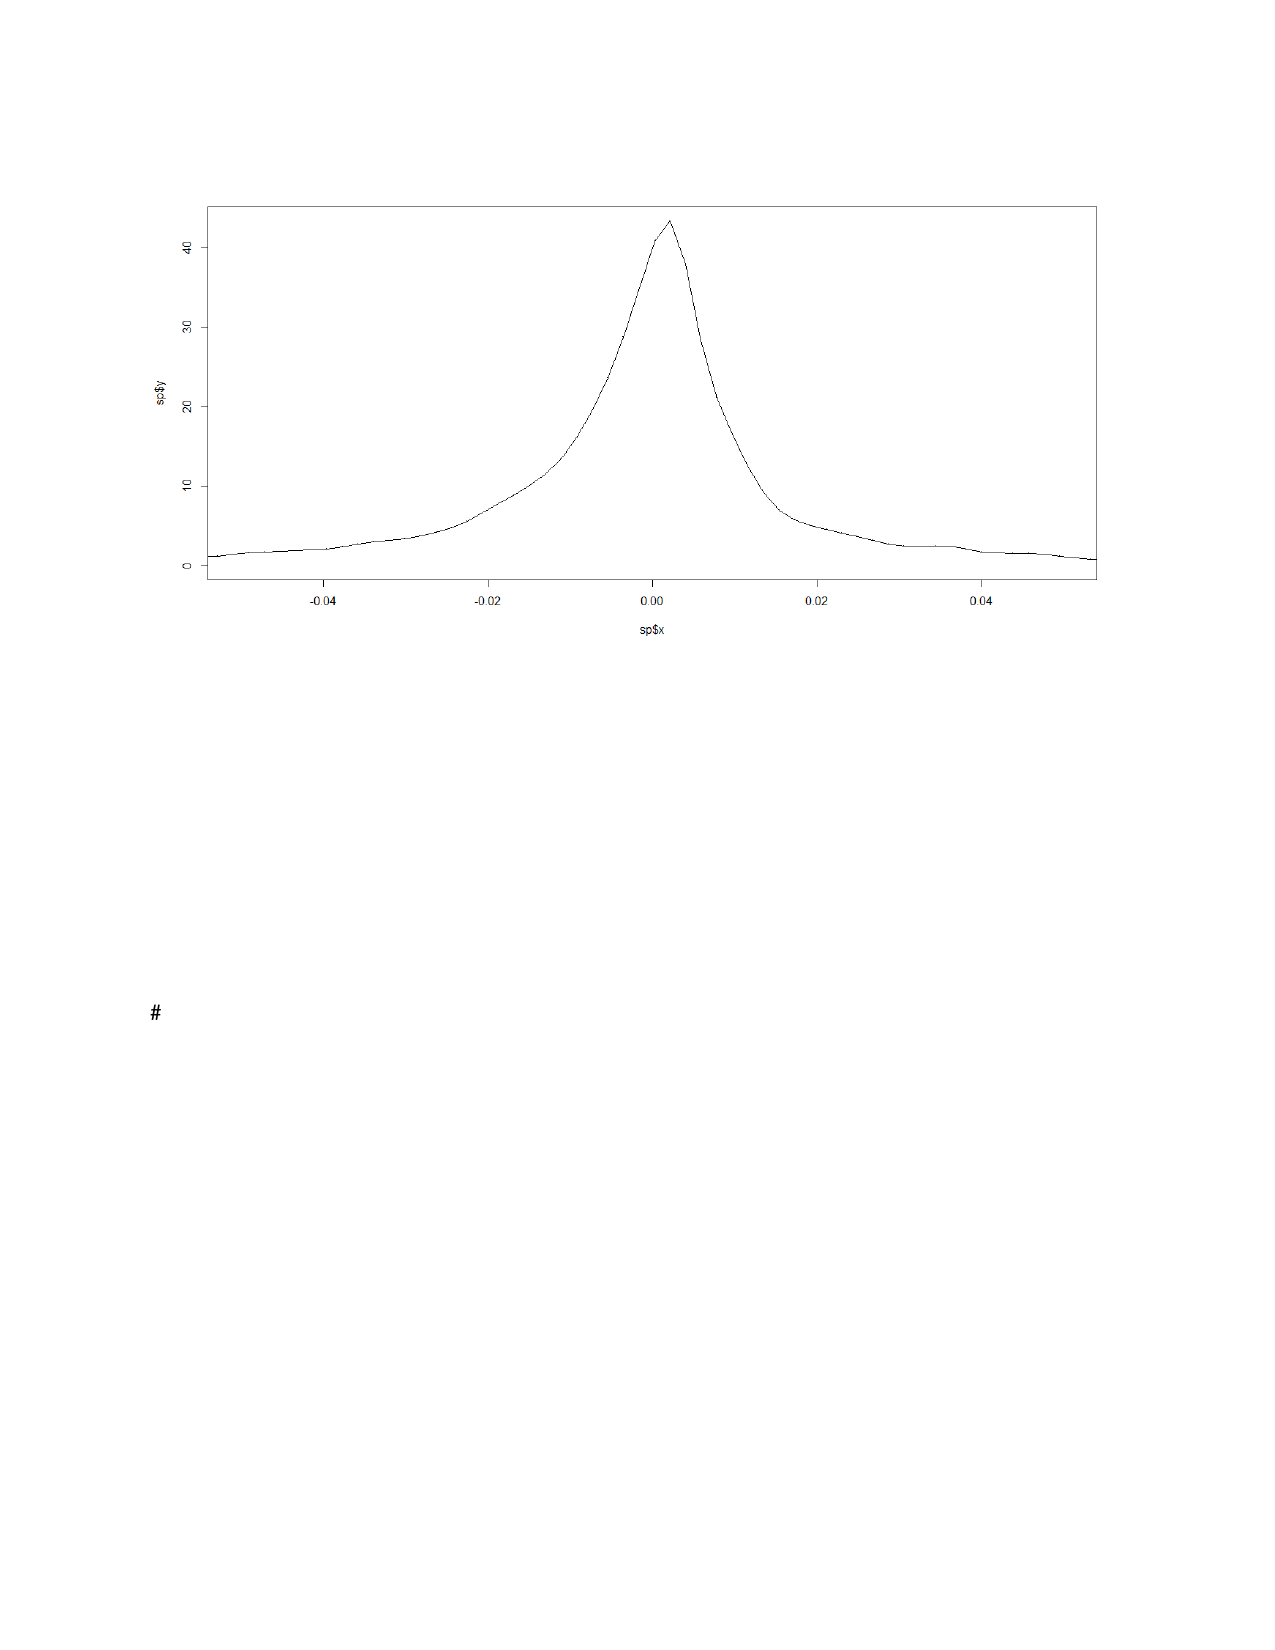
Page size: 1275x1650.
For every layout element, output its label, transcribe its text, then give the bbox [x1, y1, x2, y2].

picture [150, 150, 1125, 651]
text # [150, 998, 1125, 1026]
